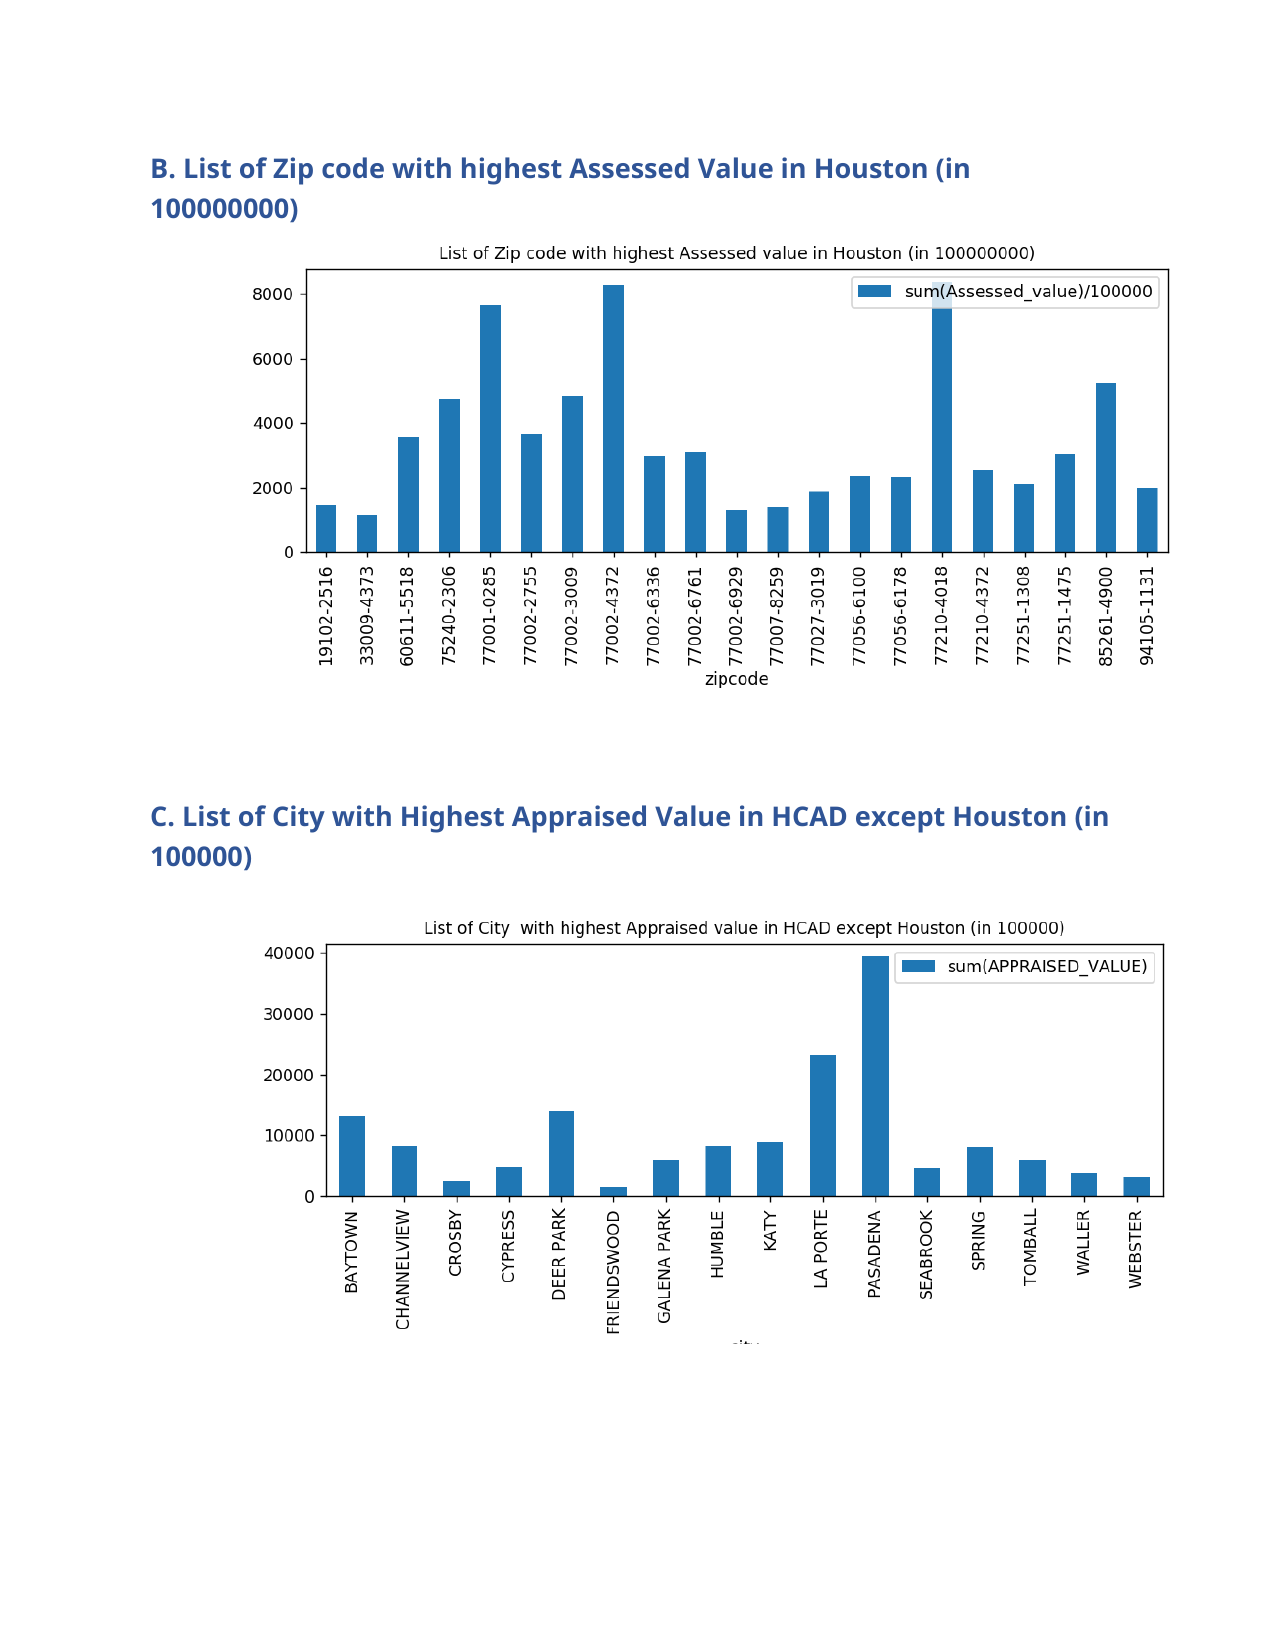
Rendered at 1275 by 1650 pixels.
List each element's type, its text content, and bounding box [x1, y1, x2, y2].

subtitle C. List of City with Highest Appraised Value in HCAD except Houston (in 100000) [150, 797, 1125, 874]
picture [225, 229, 1200, 688]
picture [225, 907, 1200, 1344]
subtitle B. List of Zip code with highest Assessed Value in Houston (in 100000000) [150, 150, 1125, 227]
